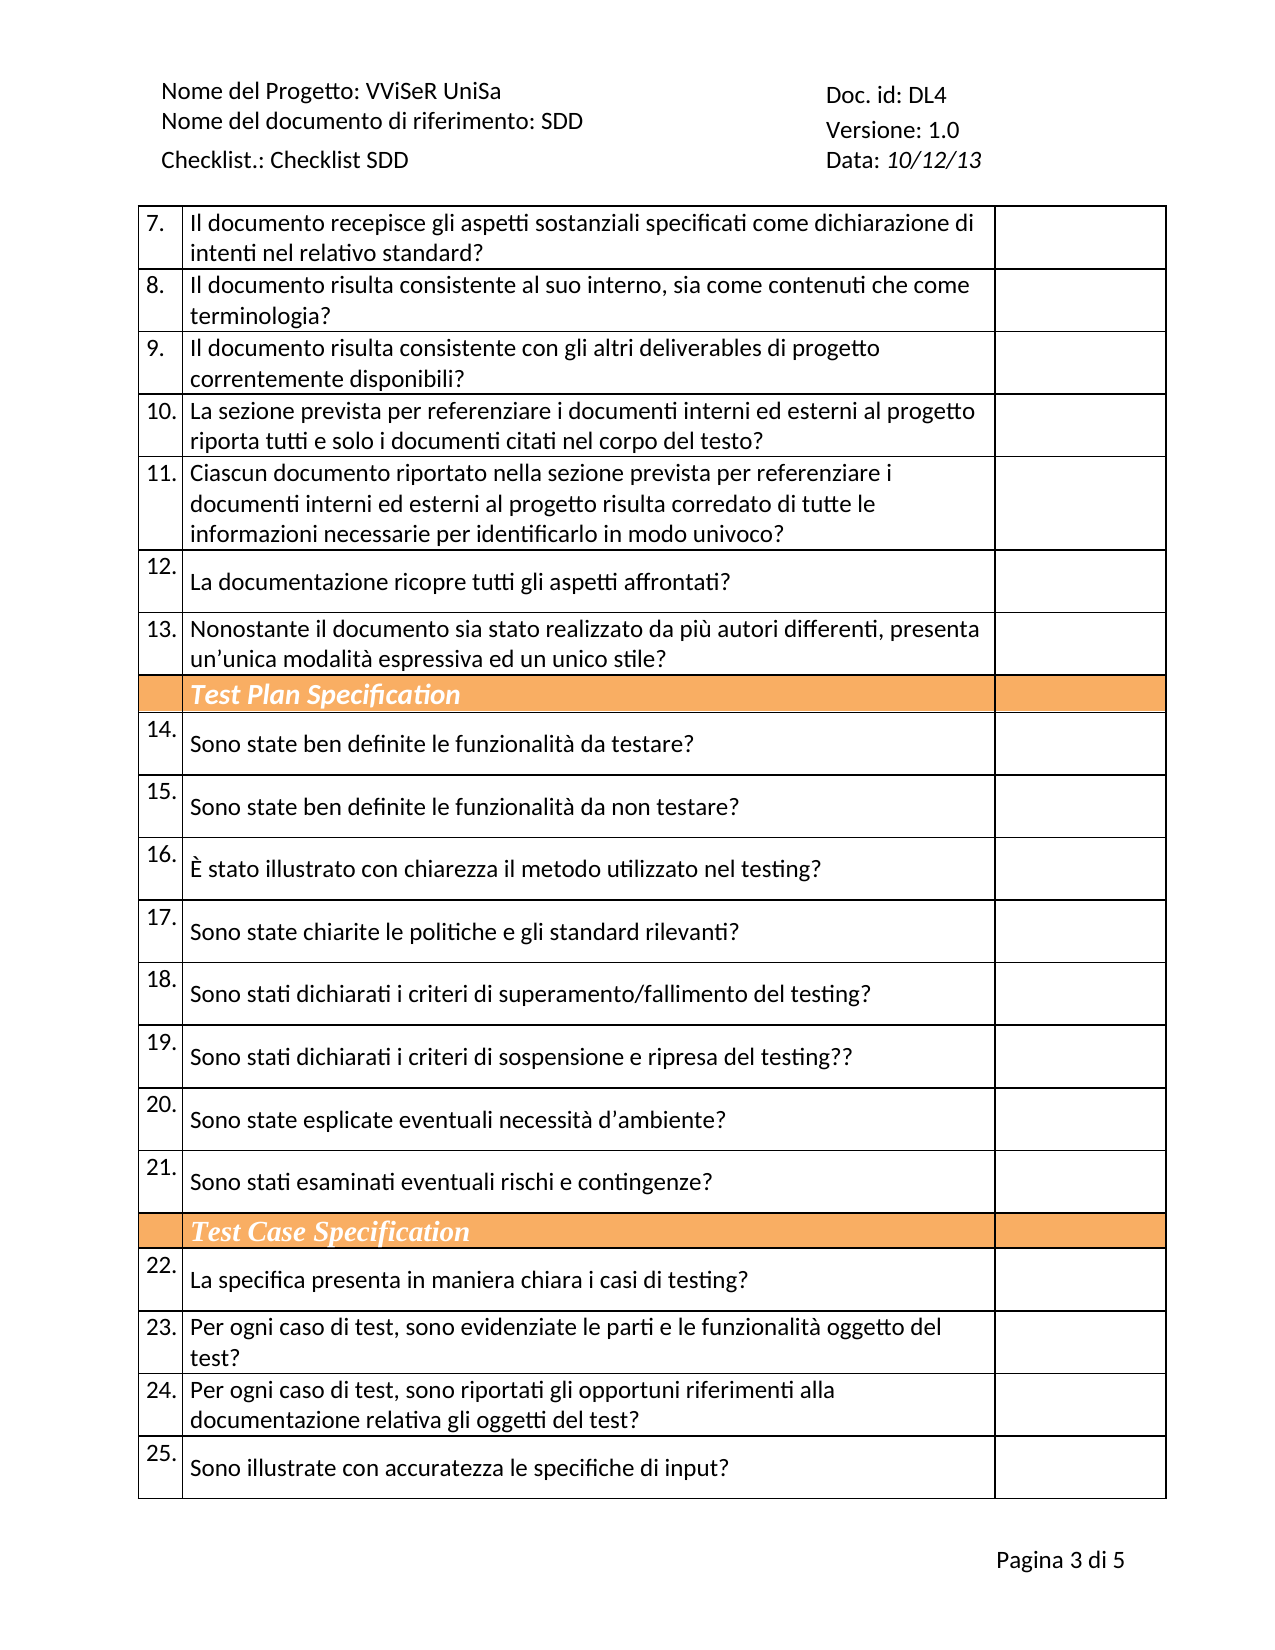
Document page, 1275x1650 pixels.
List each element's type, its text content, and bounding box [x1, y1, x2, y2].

table_cell [139, 613, 182, 674]
table_cell È stato illustrato con chiarezza il metodo utilizzato nel testing? [183, 838, 994, 899]
table_cell Per ogni caso di test, sono evidenziate le parti e le funzionalità oggetto del test? [183, 1312, 994, 1372]
table_cell [139, 838, 182, 899]
table_cell [996, 1214, 1165, 1247]
table_cell [996, 1437, 1165, 1498]
table_cell [139, 676, 182, 711]
table_cell [996, 613, 1165, 674]
table_cell [996, 1374, 1165, 1435]
table_cell [139, 1151, 182, 1212]
table_cell Ciascun documento riportato nella sezione prevista per referenziare i documenti interni ed esterni al progetto risulta corredato di tutte le informazioni necessarie per identificarlo in modo univoco? [183, 457, 994, 549]
table_cell [139, 1214, 182, 1247]
table_cell [996, 1089, 1165, 1149]
table_cell [996, 1249, 1165, 1310]
table_cell [996, 457, 1165, 549]
table_cell [996, 270, 1165, 331]
table_cell La specifica presenta in maniera chiara i casi di testing? [183, 1249, 994, 1310]
table_cell [139, 901, 182, 962]
table_cell [139, 1437, 182, 1498]
table_cell Sono stati esaminati eventuali rischi e contingenze? [183, 1151, 994, 1212]
table_cell [139, 457, 182, 549]
table_cell Il documento risulta consistente al suo interno, sia come contenuti che come terminologia? [183, 270, 994, 331]
table_cell [996, 963, 1165, 1024]
table_cell Sono state ben definite le funzionalità da non testare? [183, 776, 994, 837]
table_cell [139, 963, 182, 1024]
table_cell [139, 1374, 182, 1435]
table_cell Nonostante il documento sia stato realizzato da più autori differenti, presenta un’unica modalità espressiva ed un unico stile? [183, 613, 994, 674]
table_cell Test Plan Specification [183, 676, 994, 711]
table_cell Test Case Specification [183, 1214, 994, 1247]
table_cell [139, 1312, 182, 1372]
table_cell [996, 332, 1165, 393]
table_cell [139, 713, 182, 774]
table_cell Il documento recepisce gli aspetti sostanziali specificati come dichiarazione di intenti nel relativo standard? [183, 207, 994, 268]
table_cell Sono state ben definite le funzionalità da testare? [183, 713, 994, 774]
table_cell [139, 1089, 182, 1149]
table_cell [996, 551, 1165, 612]
table_cell [139, 1026, 182, 1087]
table_cell [139, 270, 182, 331]
table_cell [996, 1151, 1165, 1212]
table_cell Sono state chiarite le politiche e gli standard rilevanti? [183, 901, 994, 962]
table_cell Per ogni caso di test, sono riportati gli opportuni riferimenti alla documentazione relativa gli oggetti del test? [183, 1374, 994, 1435]
table_cell [996, 901, 1165, 962]
table_cell Sono stati dichiarati i criteri di superamento/fallimento del testing? [183, 963, 994, 1024]
table_cell [139, 776, 182, 837]
table_cell [139, 395, 182, 456]
table_cell Il documento risulta consistente con gli altri deliverables di progetto correntemente disponibili? [183, 332, 994, 393]
table_cell [996, 713, 1165, 774]
table_cell La sezione prevista per referenziare i documenti interni ed esterni al progetto riporta tutti e solo i documenti citati nel corpo del testo? [183, 395, 994, 456]
table_cell [996, 838, 1165, 899]
table_cell [996, 207, 1165, 268]
table_cell Sono state esplicate eventuali necessità d’ambiente? [183, 1089, 994, 1149]
table_cell [996, 776, 1165, 837]
table_cell [139, 1249, 182, 1310]
table_cell [996, 676, 1165, 711]
table_cell Sono stati dichiarati i criteri di sospensione e ripresa del testing?? [183, 1026, 994, 1087]
table_cell Sono illustrate con accuratezza le specifiche di input? [183, 1437, 994, 1498]
table_cell [139, 551, 182, 612]
table_cell [139, 207, 182, 268]
table_cell [139, 332, 182, 393]
table_cell [996, 395, 1165, 456]
table_cell [996, 1026, 1165, 1087]
table_cell La documentazione ricopre tutti gli aspetti affrontati? [183, 551, 994, 612]
table_cell [996, 1312, 1165, 1372]
